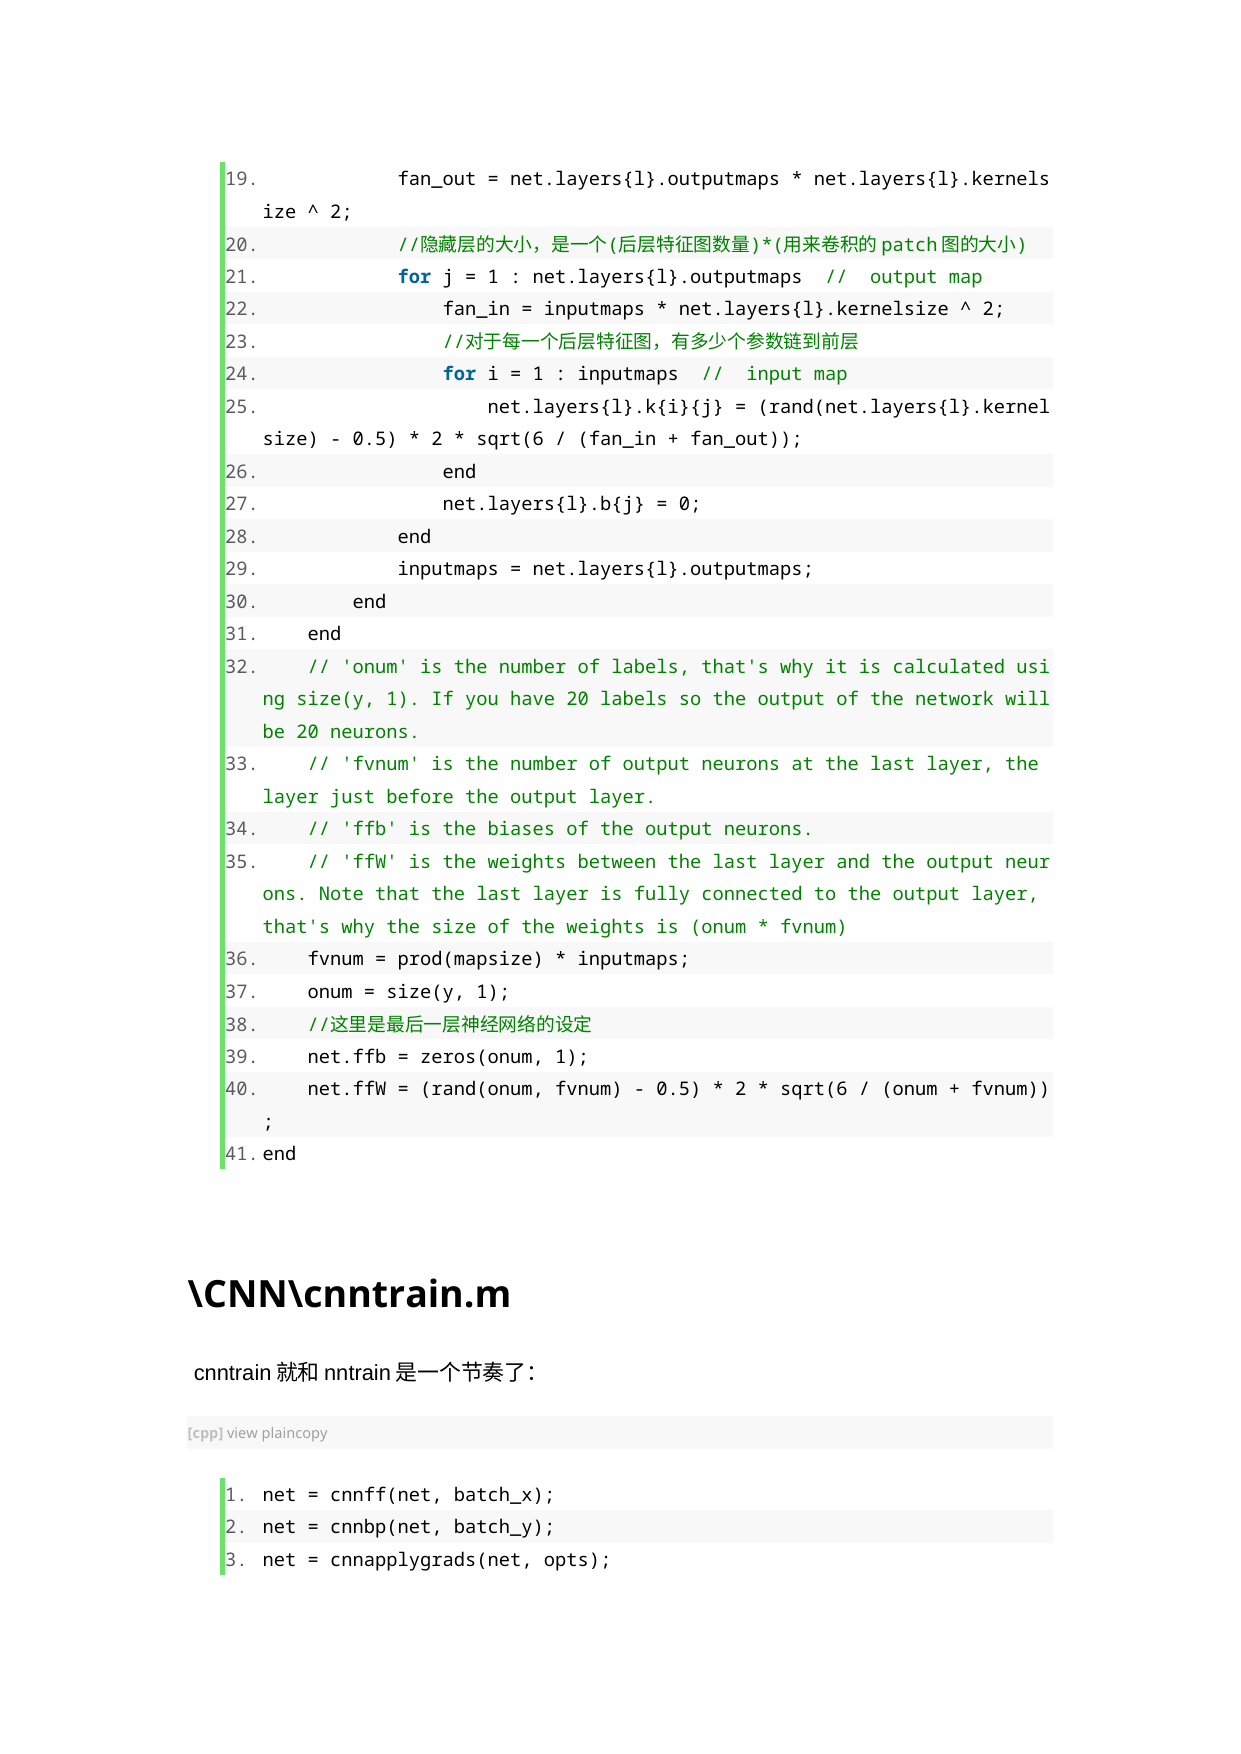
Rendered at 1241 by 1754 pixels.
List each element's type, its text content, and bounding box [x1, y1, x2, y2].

list end [225, 1137, 1053, 1169]
list for j = 1 : net.layers{l}.outputmaps // output map [225, 259, 1053, 292]
list end [225, 454, 1053, 487]
text cnntrain就和nntrain是一个节奏了： [187, 1354, 1053, 1387]
list fan_out = net.layers{l}.outputmaps * net.layers{l}.kernelsize ^ 2; [225, 162, 1053, 227]
list end [225, 617, 1053, 649]
list net = cnnapplygrads(net, opts); [225, 1543, 1053, 1575]
list // 'onum' is the number of labels, that's why it is calculated using size(y, 1). If you have 20 labels so the output of the network will be 20 neurons. [225, 649, 1053, 747]
list net.ffb = zeros(onum, 1); [225, 1039, 1053, 1072]
text [cpp] view plaincopy [187, 1416, 1053, 1449]
list net.layers{l}.b{j} = 0; [225, 487, 1053, 519]
list // 'ffW' is the weights between the last layer and the output neurons. Note that the last layer is fully connected to the output layer, that's why the size of the weights is (onum * fvnum) [225, 844, 1053, 942]
list fan_in = inputmaps * net.layers{l}.kernelsize ^ 2; [225, 292, 1053, 324]
list fvnum = prod(mapsize) * inputmaps; [225, 942, 1053, 974]
list onum = size(y, 1); [225, 974, 1053, 1007]
subtitle \CNN\cnntrain.m [187, 1260, 1053, 1325]
list net.ffW = (rand(onum, fvnum) - 0.5) * 2 * sqrt(6 / (onum + fvnum)); [225, 1072, 1053, 1137]
list // 'ffb' is the biases of the output neurons. [225, 812, 1053, 844]
list net = cnnff(net, batch_x); [225, 1478, 1053, 1510]
list inputmaps = net.layers{l}.outputmaps; [225, 552, 1053, 584]
list net = cnnbp(net, batch_y); [225, 1510, 1053, 1543]
list //隐藏层的大小，是一个(后层特征图数量)*(用来卷积的patch图的大小) [225, 227, 1053, 259]
list //这里是最后一层神经网络的设定 [225, 1007, 1053, 1039]
list //对于每一个后层特征图，有多少个参数链到前层 [225, 324, 1053, 357]
list // 'fvnum' is the number of output neurons at the last layer, the layer just before the output layer. [225, 747, 1053, 812]
list for i = 1 : inputmaps // input map [225, 357, 1053, 389]
list end [225, 584, 1053, 617]
list net.layers{l}.k{i}{j} = (rand(net.layers{l}.kernelsize) - 0.5) * 2 * sqrt(6 / (fan_in + fan_out)); [225, 389, 1053, 454]
list end [225, 519, 1053, 552]
